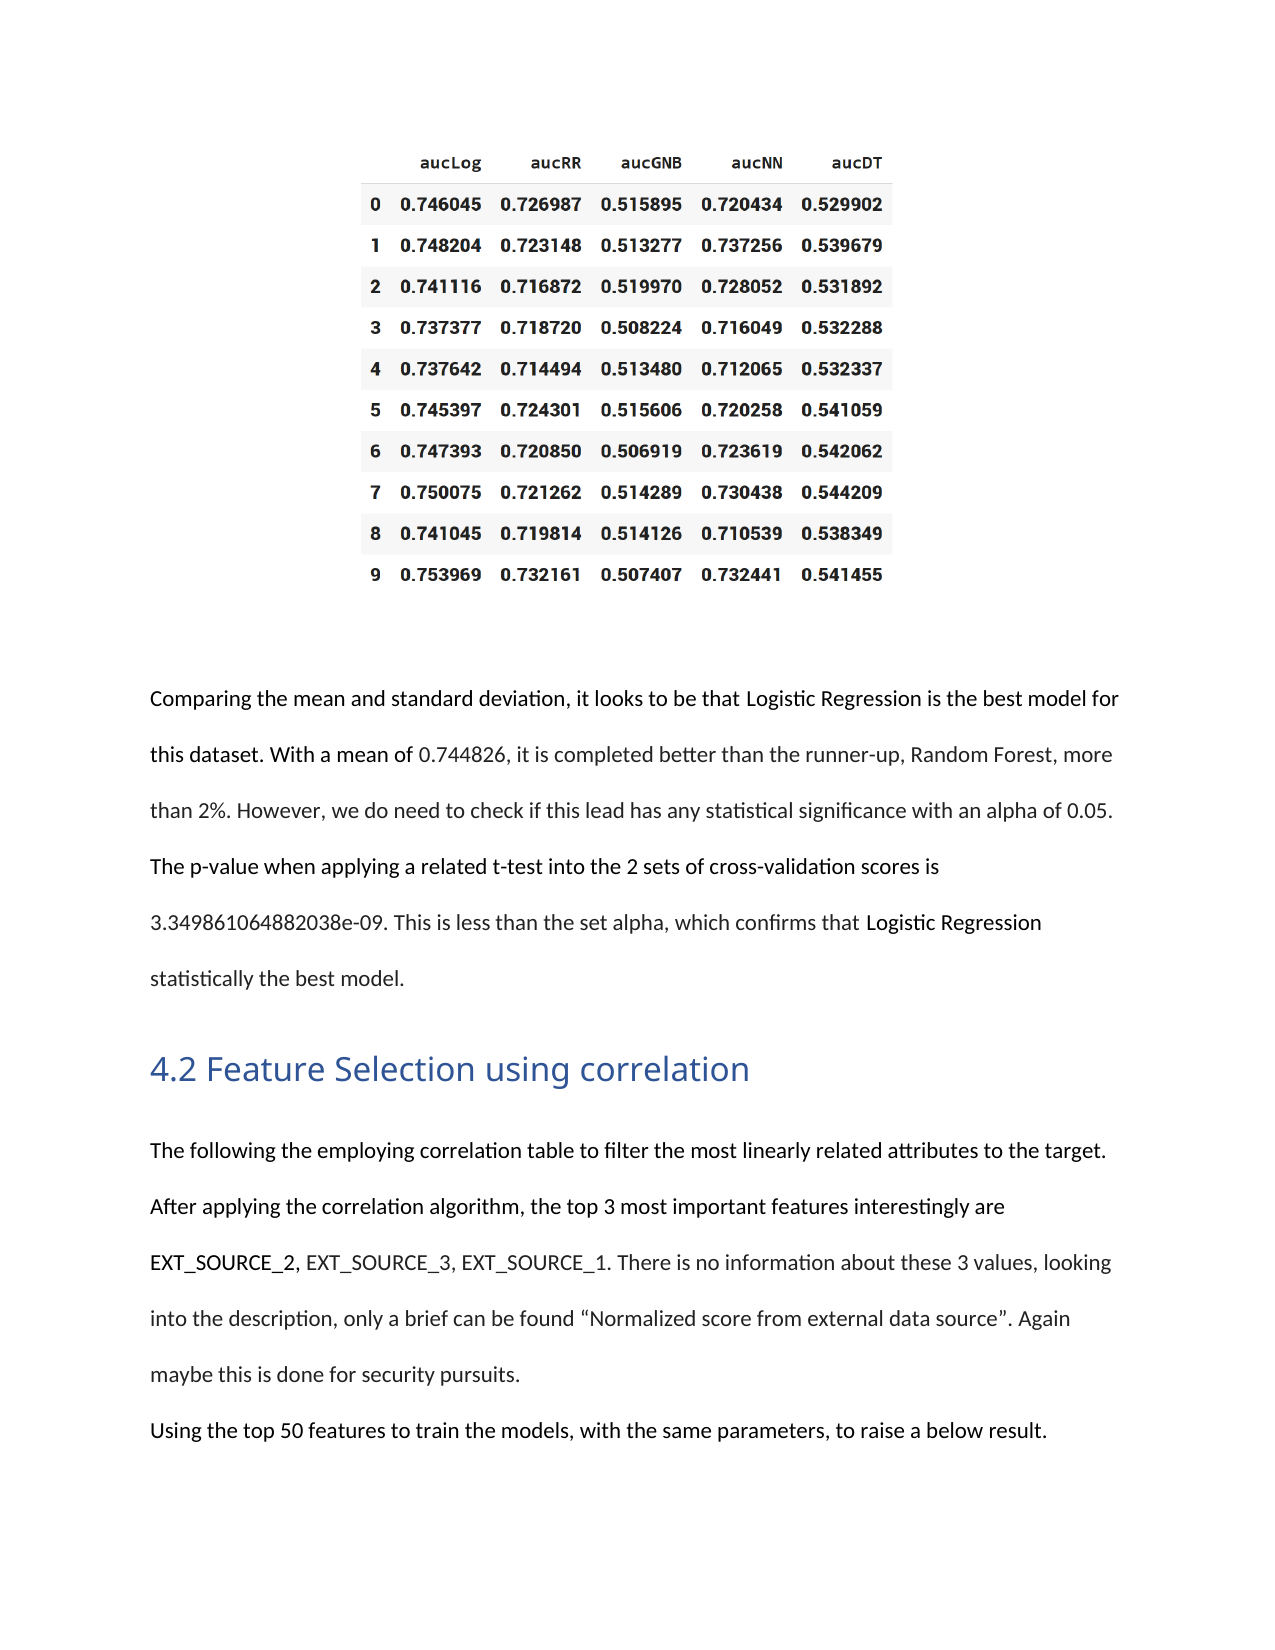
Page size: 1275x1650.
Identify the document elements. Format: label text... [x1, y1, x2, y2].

text Using the top 50 features to train the models, with the same parameters, to raise a below result. [150, 1417, 1125, 1444]
text The p-value when applying a related t-test into the 2 sets of cross-validation scores is 3.349861064882038e-09. This is less than the set alpha, which confirms that Logistic Regression statistically the best model. [150, 852, 1125, 992]
text The following the employing correlation table to filter the most linearly related attributes to the target. After applying the correlation algorithm, the top 3 most important features interestingly are EXT_SOURCE_2, EXT_SOURCE_3, EXT_SOURCE_1. There is no information about these 3 values, looking into the description, only a brief can be found “Normalized score from external data source”. Again maybe this is done for security pursuits. [150, 1136, 1125, 1388]
text Comparing the mean and standard deviation, it looks to be that Logistic Regression is the best model for this dataset. With a mean of 0.744826, it is completed better than the runner-up, Random Forest, more than 2%. However, we do need to check if this lead has any statistical significance with an alpha of 0.05. [150, 684, 1125, 824]
picture [353, 150, 922, 598]
subtitle 4.2 Feature Selection using correlation [150, 1046, 1125, 1091]
